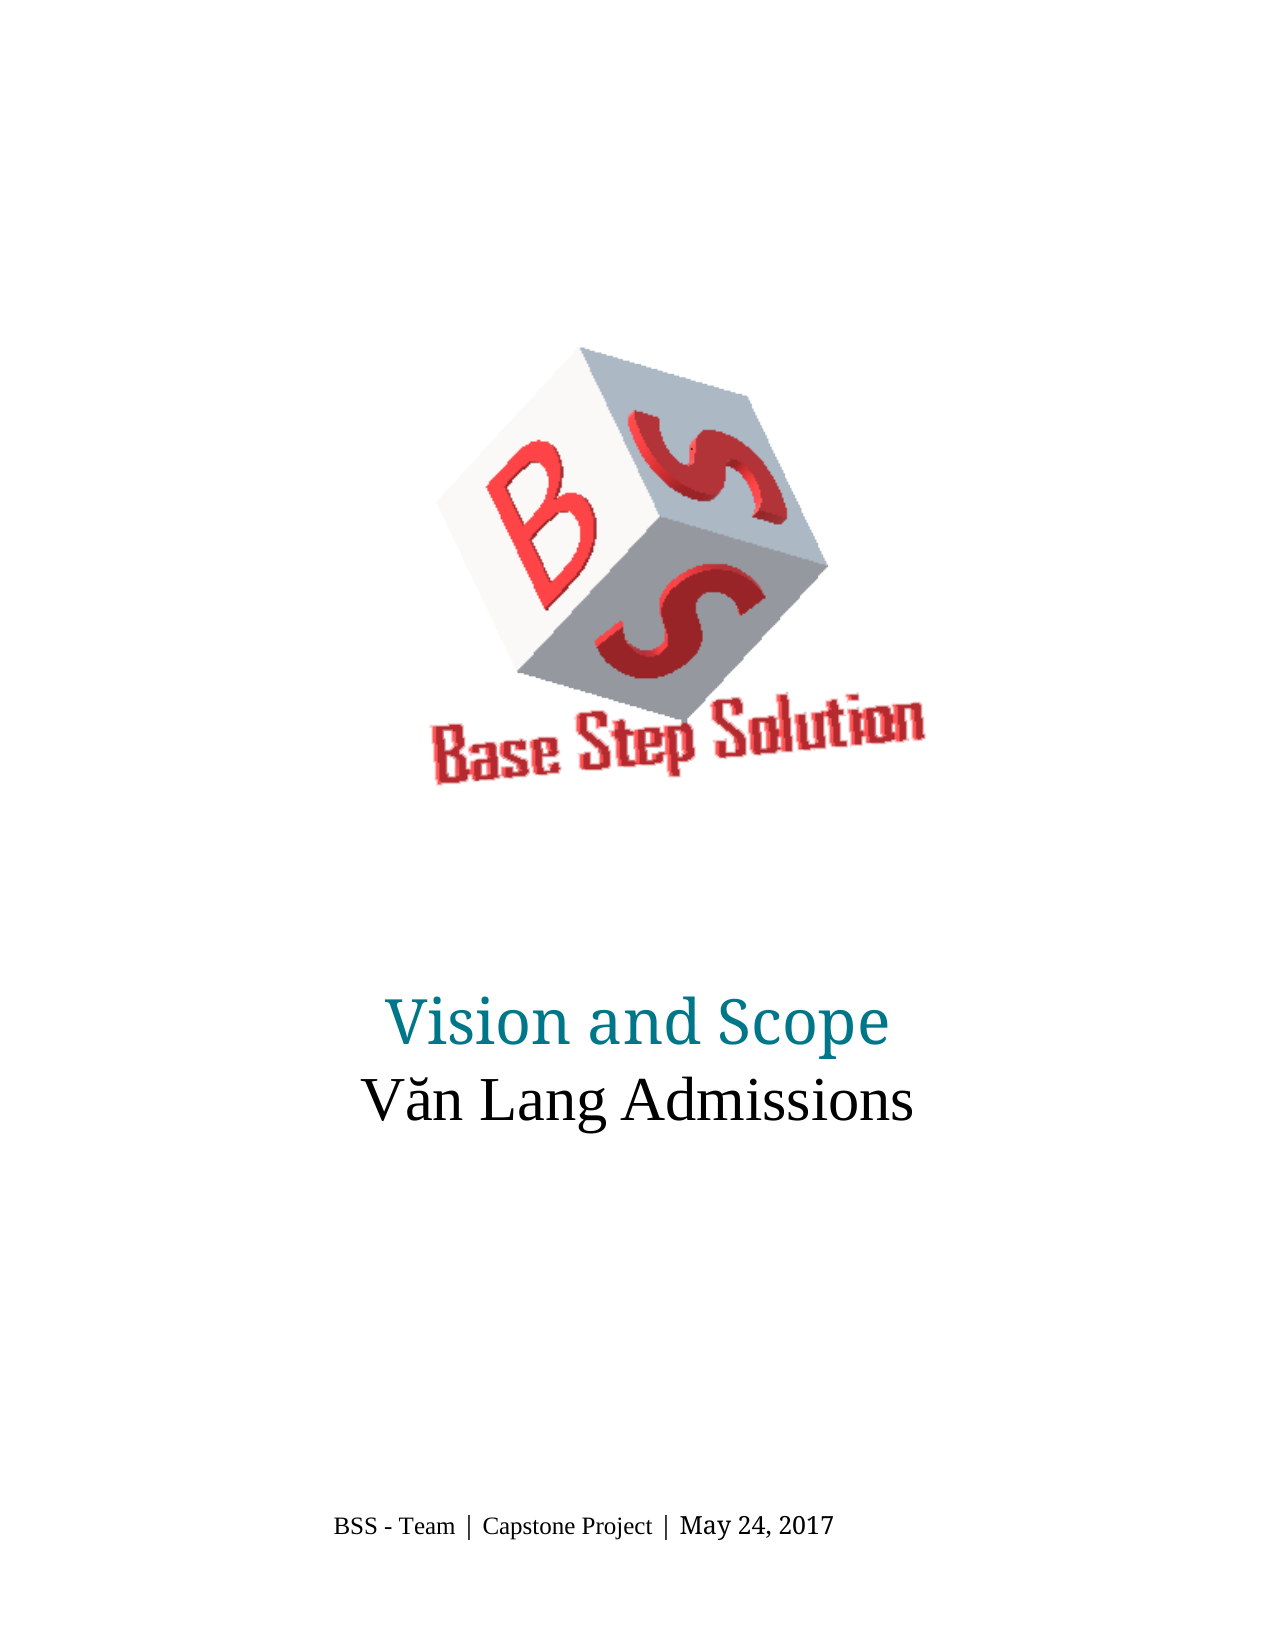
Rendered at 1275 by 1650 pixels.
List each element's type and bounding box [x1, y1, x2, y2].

picture [251, 316, 1024, 831]
